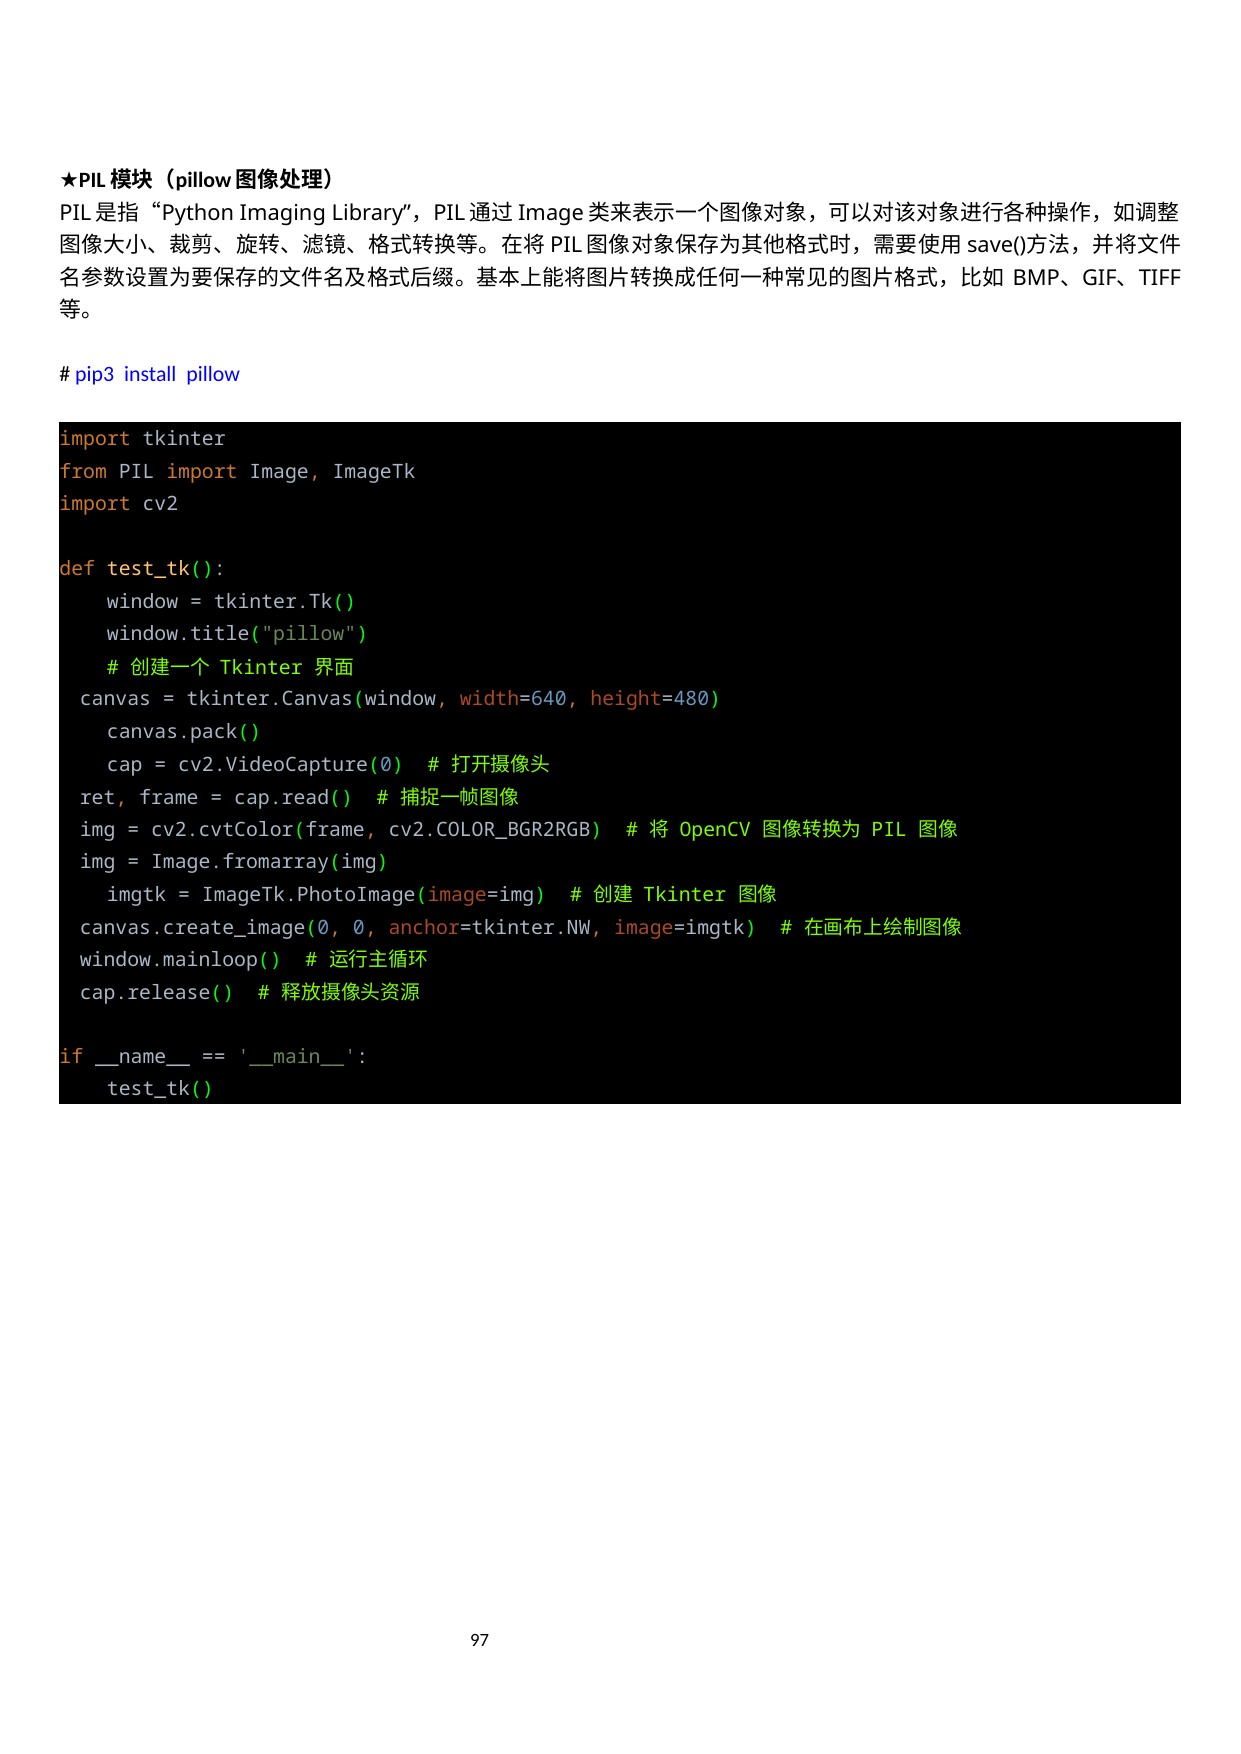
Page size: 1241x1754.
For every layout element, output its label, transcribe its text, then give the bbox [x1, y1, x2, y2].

text PIL是指“Python Imaging Library”，PIL通过Image类来表示一个图像对象，可以对该对象进行各种操作，如调整图像大小、裁剪、旋转、滤镜、格式转换等。在将PIL图像对象保存为其他格式时，需要使用save()方法，并将文件名参数设置为要保存的文件名及格式后缀。基本上能将图片转换成任何一种常见的图片格式，比如BMP、GIF、TIFF等。 [59, 194, 1181, 324]
text ★PIL模块（pillow图像处理） [59, 162, 1181, 194]
text # pip3 install pillow [59, 357, 1181, 389]
text import tkinter from PIL import Image, ImageTk import cv2 def test_tk(): window = tkinter.Tk() window.title("pillow") # 创建一个 Tkinter 界面 canvas = tkinter.Canvas(window, width=640, height=480) canvas.pack() cap = cv2.VideoCapture(0) # 打开摄像头 ret, frame = cap.read() # 捕捉一帧图像 img = cv2.cvtColor(frame, cv2.COLOR_BGR2RGB) # 将 OpenCV 图像转换为 PIL 图像 img = Image.fromarray(img) imgtk = ImageTk.PhotoImage(image=img) # 创建 Tkinter 图像 canvas.create_image(0, 0, anchor=tkinter.NW, image=imgtk) # 在画布上绘制图像 window.mainloop() # 运行主循环 cap.release() # 释放摄像头资源 if __name__ == '__main__': test_tk() [59, 422, 1181, 1104]
